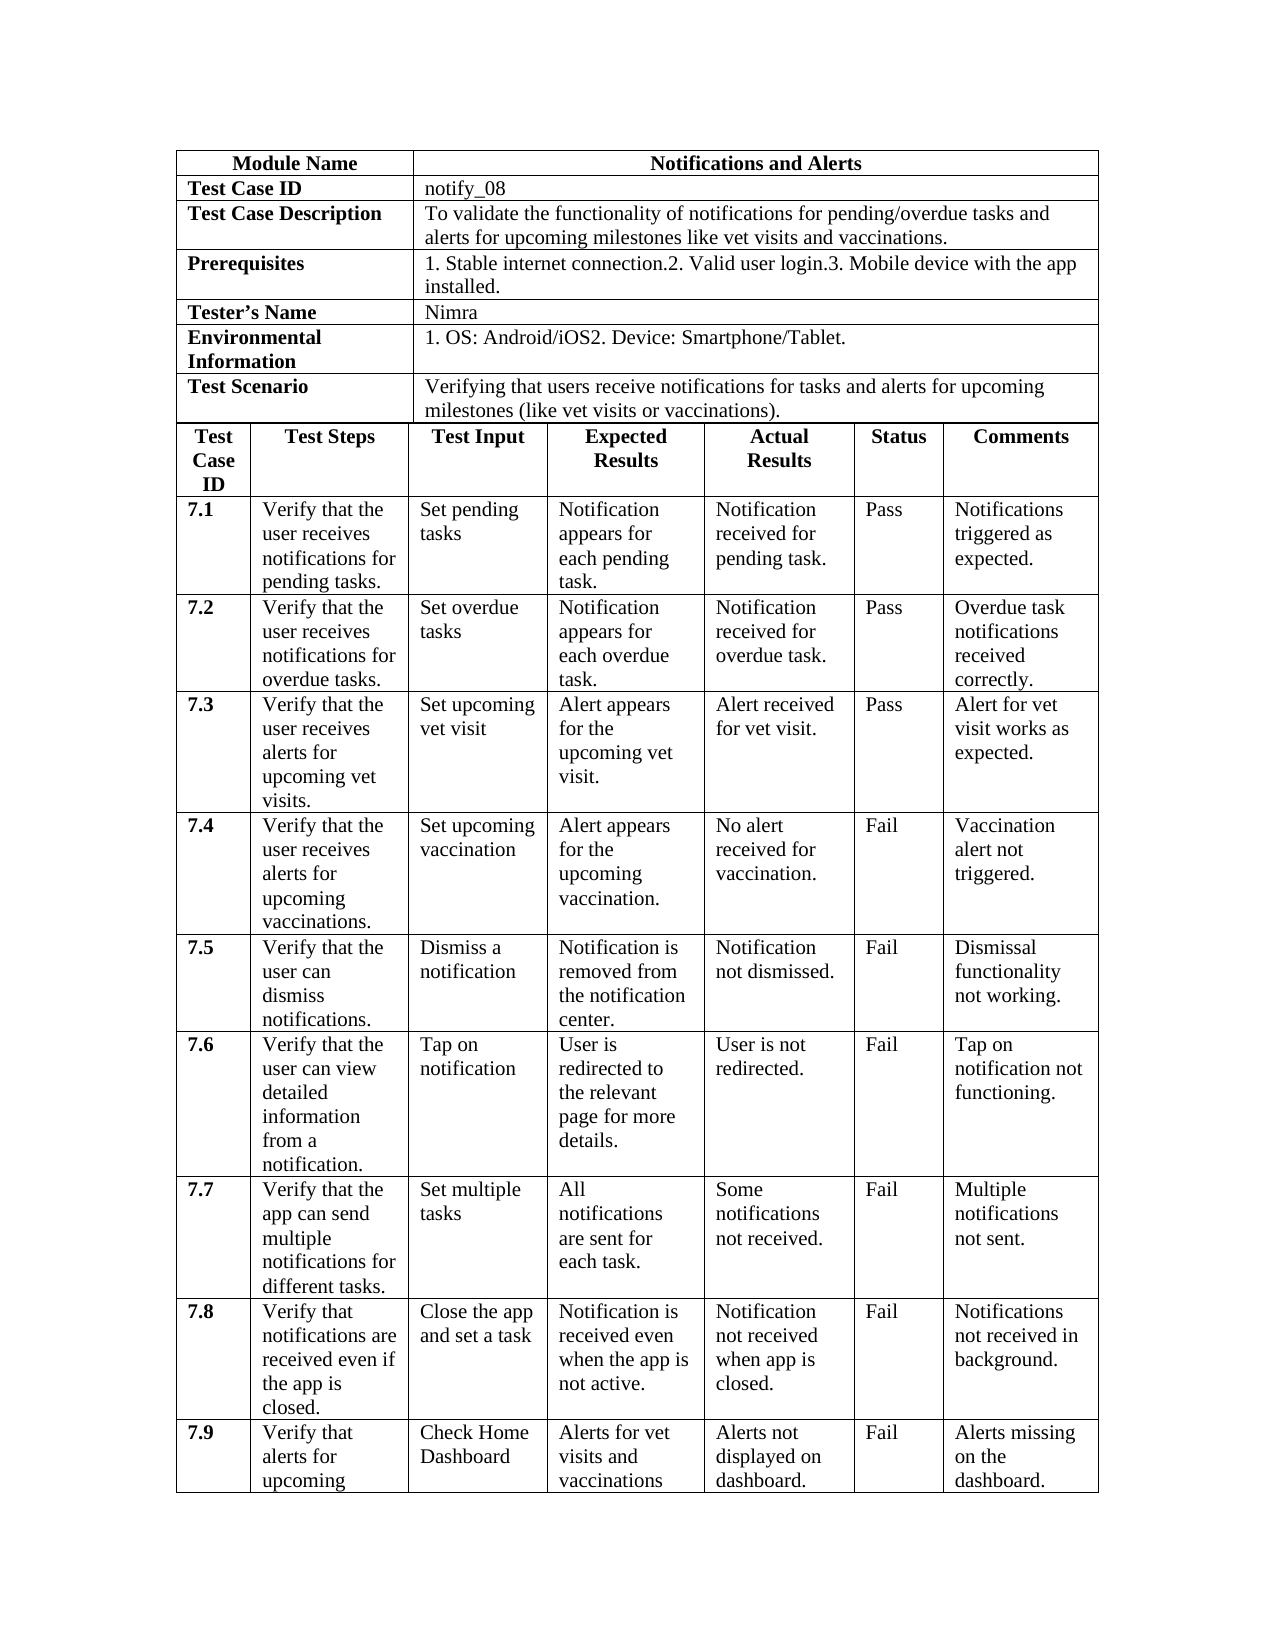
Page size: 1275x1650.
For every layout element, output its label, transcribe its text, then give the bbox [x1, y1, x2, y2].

table_cell Notifications triggered as expected. [944, 497, 1098, 593]
table_cell Multiple notifications not sent. [944, 1177, 1098, 1298]
table_cell Alert for vet visit works as expected. [944, 692, 1098, 812]
table_cell Verify that the user can dismiss notifications. [251, 935, 408, 1031]
table_cell 1. OS: Android/iOS2. Device: Smartphone/Tablet. [414, 325, 1098, 373]
table_cell Prerequisites [177, 250, 413, 298]
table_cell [251, 1420, 408, 1492]
table_cell To validate the functionality of notifications for pending/overdue tasks and alerts for upcoming milestones like vet visits and vaccinations. [414, 201, 1098, 249]
table_cell Notification is removed from the notification center. [548, 935, 704, 1031]
table_cell Set upcoming vaccination [409, 813, 547, 933]
table_cell 7.6 [177, 1032, 250, 1176]
table_cell 7.1 [177, 497, 250, 593]
table_header Status [855, 424, 943, 496]
table_cell Notification appears for each pending task. [548, 497, 704, 593]
table_cell Dismiss a notification [409, 935, 547, 1031]
table_cell Test Scenario [177, 374, 413, 422]
table_header Notifications and Alerts [414, 151, 1098, 175]
table_cell 7.4 [177, 813, 250, 933]
table_cell Nimra [414, 300, 1098, 324]
table_cell 7.8 [177, 1299, 250, 1419]
table_cell 7.3 [177, 692, 250, 812]
table_cell User is not redirected. [705, 1032, 854, 1176]
table_cell Verify that the user receives alerts for upcoming vaccinations. [251, 813, 408, 933]
table_cell All notifications are sent for each task. [548, 1177, 704, 1298]
table_header Test Input [409, 424, 547, 496]
table_header Expected Results [548, 424, 704, 496]
table_cell Overdue task notifications received correctly. [944, 595, 1098, 691]
table_cell Set pending tasks [409, 497, 547, 593]
table_cell User is redirected to the relevant page for more details. [548, 1032, 704, 1176]
table_cell Verify that the user receives alerts for upcoming vet visits. [251, 692, 408, 812]
table_cell notify_08 [414, 176, 1098, 200]
table_cell Verify that the app can send multiple notifications for different tasks. [251, 1177, 408, 1298]
table_cell Dismissal functionality not working. [944, 935, 1098, 1031]
table_cell Notification is received even when the app is not active. [548, 1299, 704, 1419]
table_cell Alert appears for the upcoming vaccination. [548, 813, 704, 933]
table_cell Notification not dismissed. [705, 935, 854, 1031]
table_cell Notification received for overdue task. [705, 595, 854, 691]
table_cell Verifying that users receive notifications for tasks and alerts for upcoming milestones (like vet visits or vaccinations). [414, 374, 1098, 422]
table_header Module Name [177, 151, 413, 175]
table_cell No alert received for vaccination. [705, 813, 854, 933]
table_cell Fail [855, 1299, 943, 1419]
table_header Test Steps [251, 424, 408, 496]
table_cell Verify that the user receives notifications for overdue tasks. [251, 595, 408, 691]
table_cell Verify that the user can view detailed information from a notification. [251, 1032, 408, 1176]
table_cell Set upcoming vet visit [409, 692, 547, 812]
table_cell 7.2 [177, 595, 250, 691]
table_cell Pass [855, 497, 943, 593]
table_cell Environmental Information [177, 325, 413, 373]
table_cell Fail [855, 813, 943, 933]
table_cell Close the app and set a task [409, 1299, 547, 1419]
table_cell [409, 1420, 547, 1492]
table_cell Some notifications not received. [705, 1177, 854, 1298]
table_cell Fail [855, 1032, 943, 1176]
table_cell Notification appears for each overdue task. [548, 595, 704, 691]
table_cell Set multiple tasks [409, 1177, 547, 1298]
table_cell Alert appears for the upcoming vet visit. [548, 692, 704, 812]
table_cell Verify that notifications are received even if the app is closed. [251, 1299, 408, 1419]
table_cell Fail [855, 1177, 943, 1298]
table_cell 7.5 [177, 935, 250, 1031]
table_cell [548, 1420, 704, 1492]
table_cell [705, 1420, 854, 1492]
table_cell Fail [855, 1420, 943, 1492]
table_cell Vaccination alert not triggered. [944, 813, 1098, 933]
table_cell Tap on notification not functioning. [944, 1032, 1098, 1176]
table_cell Set overdue tasks [409, 595, 547, 691]
table_cell Tester’s Name [177, 300, 413, 324]
table_cell Test Case ID [177, 176, 413, 200]
table_cell Pass [855, 692, 943, 812]
table_cell Verify that the user receives notifications for pending tasks. [251, 497, 408, 593]
table_cell 1. Stable internet connection.2. Valid user login.3. Mobile device with the app installed. [414, 250, 1098, 298]
table_header Comments [944, 424, 1098, 496]
table_cell 7.9 [177, 1420, 250, 1492]
table_cell Notification received for pending task. [705, 497, 854, 593]
table_cell Pass [855, 595, 943, 691]
table_cell Notifications not received in background. [944, 1299, 1098, 1419]
table_cell Test Case Description [177, 201, 413, 249]
table_cell Tap on notification [409, 1032, 547, 1176]
table_cell Fail [855, 935, 943, 1031]
table_cell Alert received for vet visit. [705, 692, 854, 812]
table_cell Notification not received when app is closed. [705, 1299, 854, 1419]
table_cell 7.7 [177, 1177, 250, 1298]
table_header Test Case ID [177, 424, 250, 496]
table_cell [944, 1420, 1098, 1492]
table_header Actual Results [705, 424, 854, 496]
